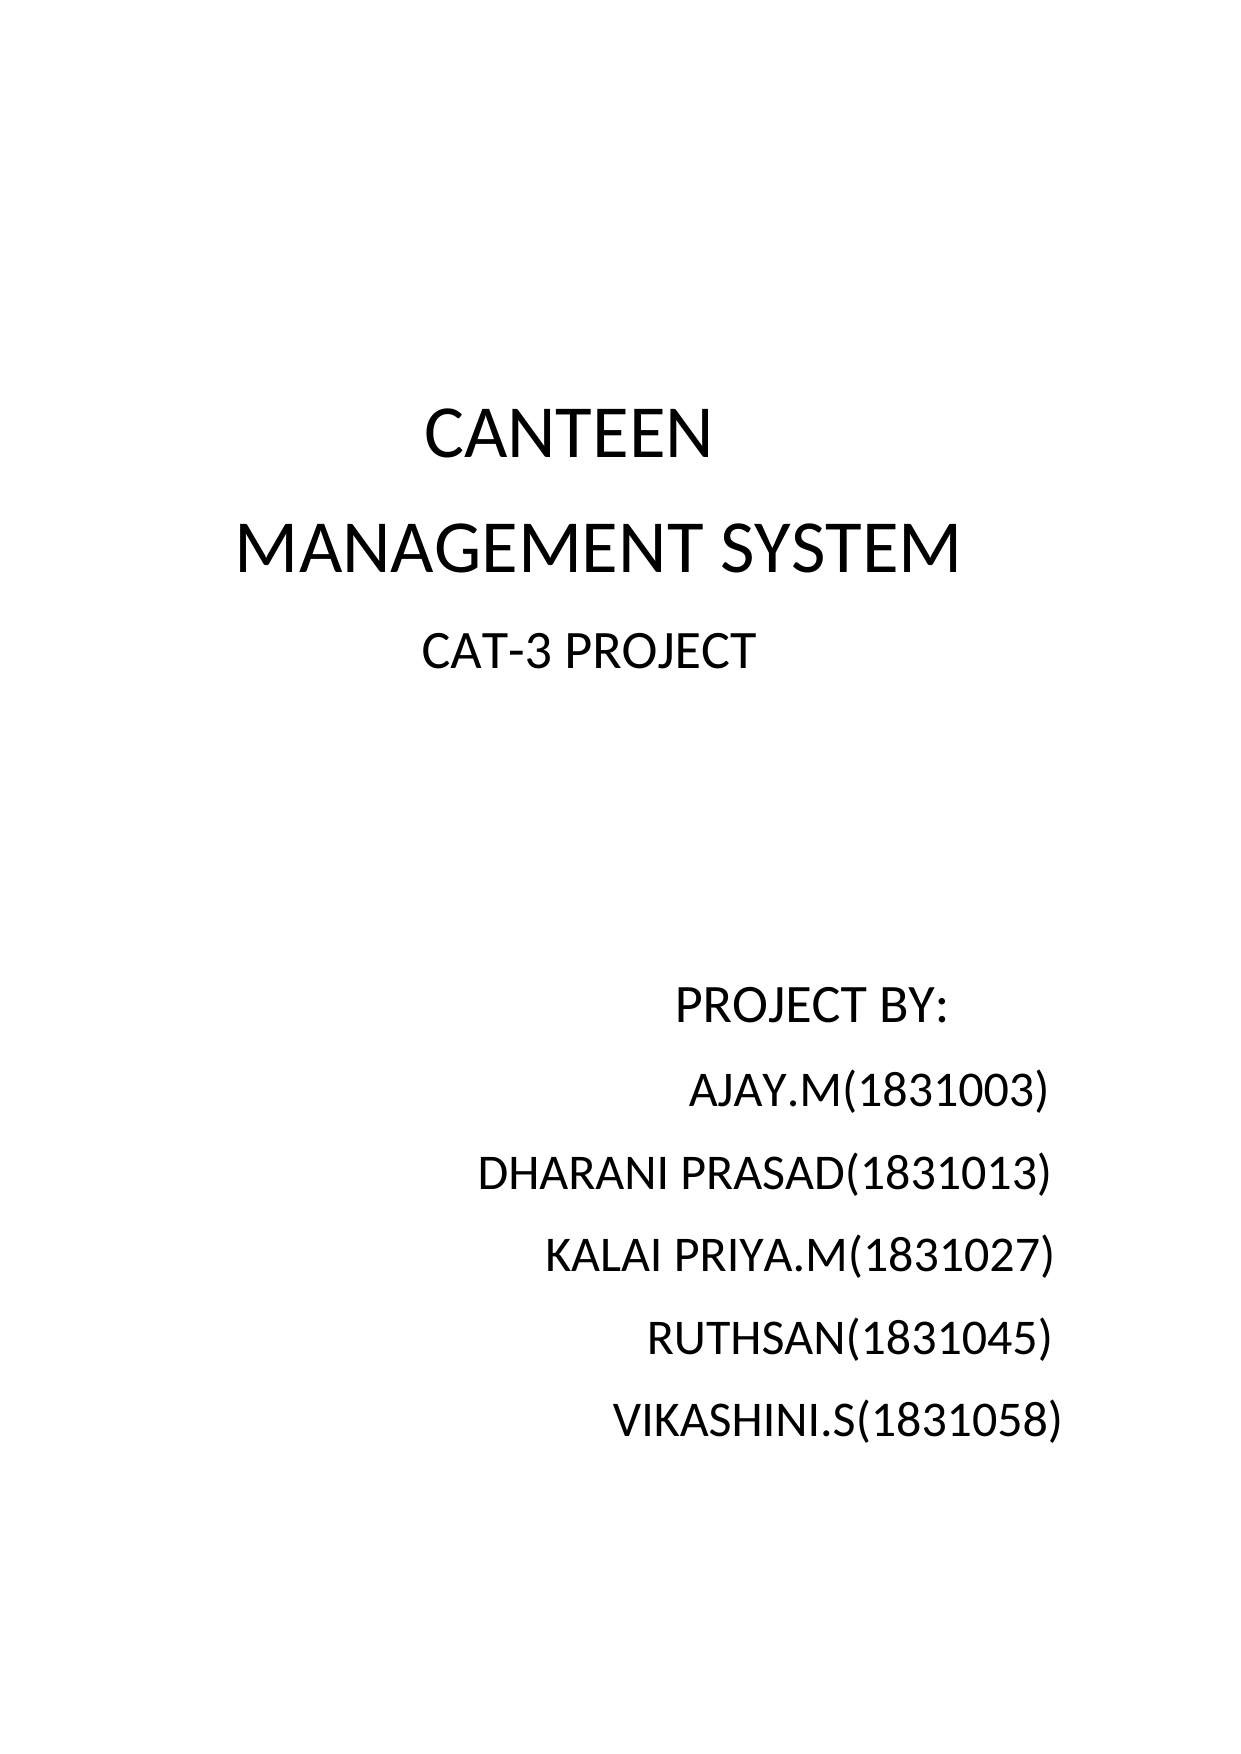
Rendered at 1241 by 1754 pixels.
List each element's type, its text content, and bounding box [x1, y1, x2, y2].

text VIKASHINI.S(1831058) [150, 1388, 1090, 1449]
text CAT-3 PROJECT [150, 615, 1090, 682]
text CANTEEN [150, 384, 1090, 476]
text PROJECT BY: [150, 969, 1090, 1036]
text MANAGEMENT SYSTEM [150, 500, 1090, 591]
text KALAI PRIYA.M(1831027) [150, 1223, 1090, 1284]
text DHARANI PRASAD(1831013) [150, 1141, 1090, 1202]
text AJAY.M(1831003) [150, 1058, 1090, 1119]
text RUTHSAN(1831045) [150, 1306, 1090, 1367]
